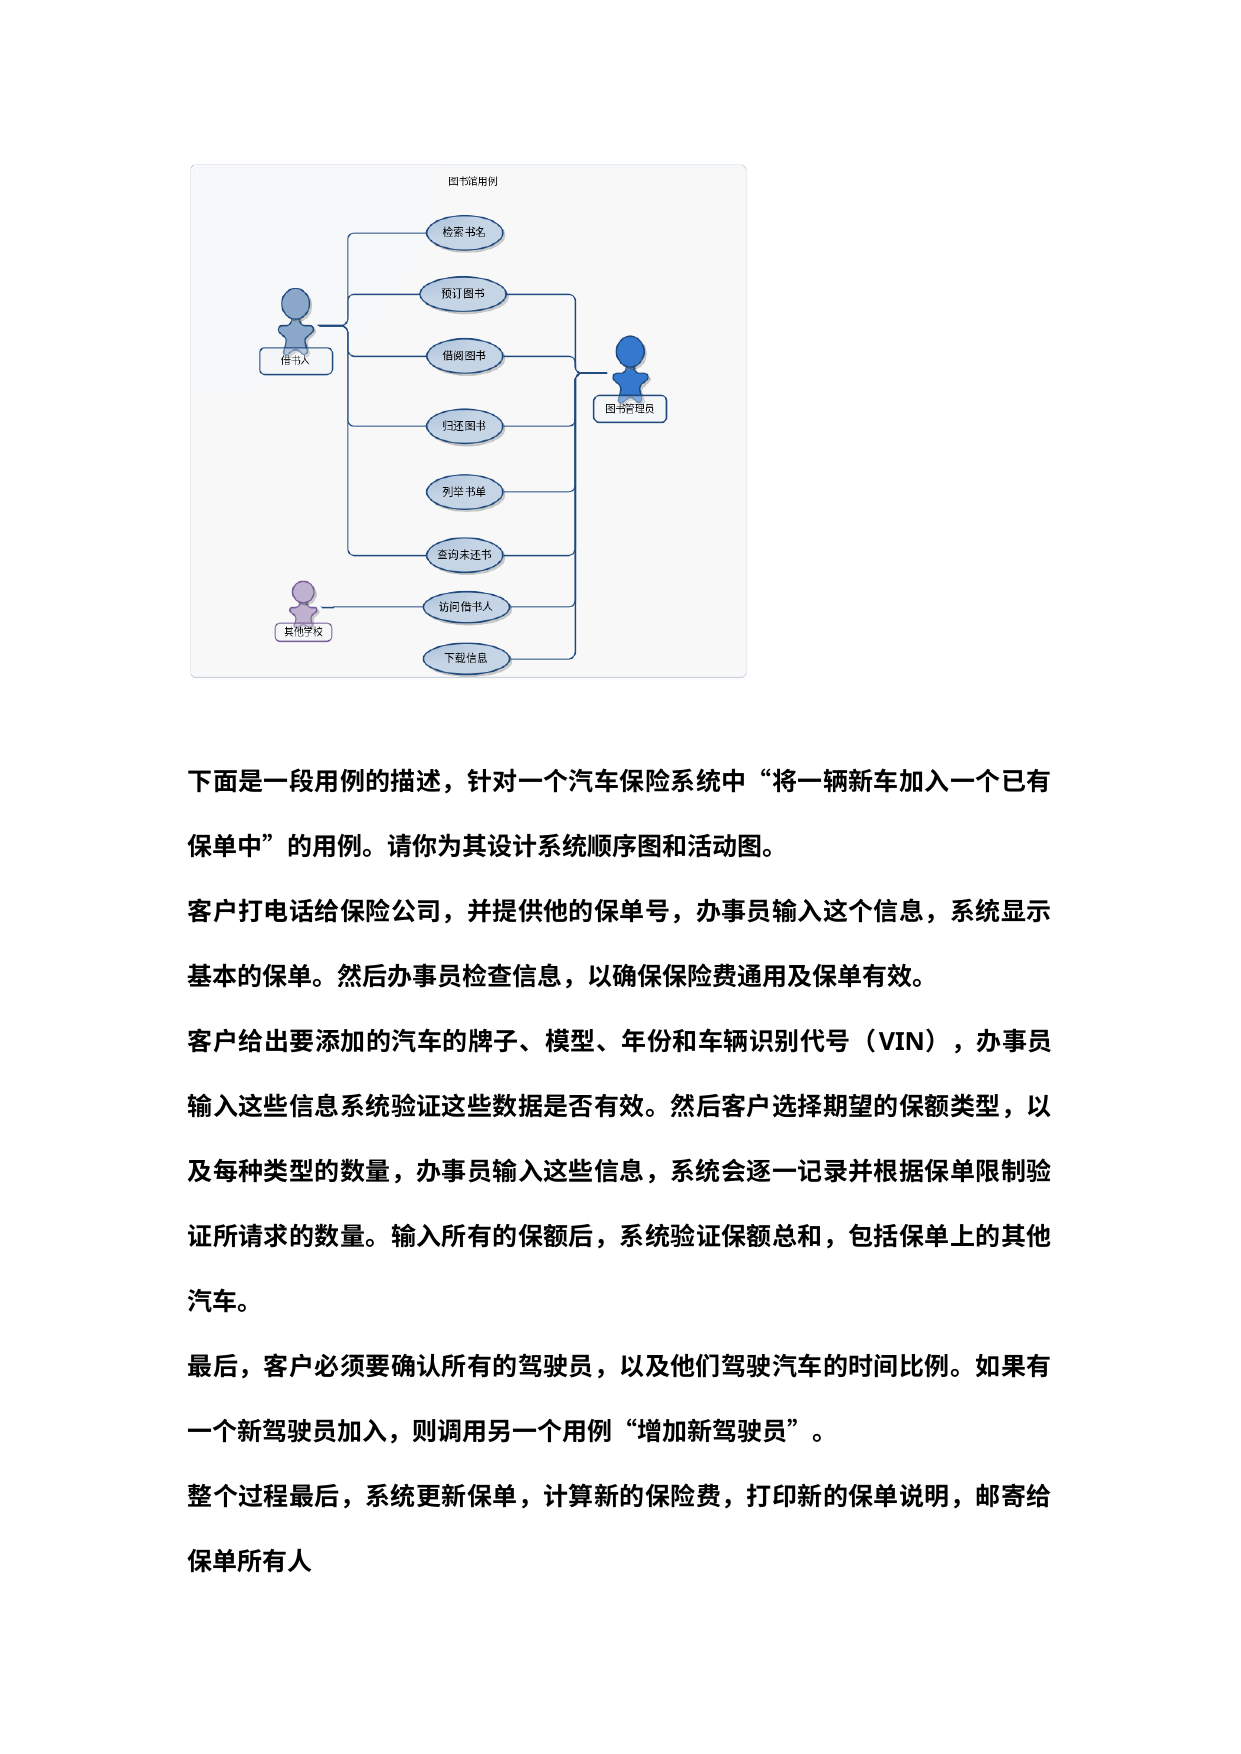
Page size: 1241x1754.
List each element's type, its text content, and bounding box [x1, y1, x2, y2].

text 客户打电话给保险公司，并提供他的保单号，办事员输入这个信息，系统显示基本的保单。然后办事员检查信息，以确保保险费通用及保单有效。 [187, 877, 1053, 1007]
text 下面是一段用例的描述，针对一个汽车保险系统中“将一辆新车加入一个已有保单中”的用例。请你为其设计系统顺序图和活动图。 [187, 747, 1053, 877]
text 最后，客户必须要确认所有的驾驶员，以及他们驾驶汽车的时间比例。如果有一个新驾驶员加入，则调用另一个用例“增加新驾驶员”。 [187, 1332, 1053, 1462]
text 整个过程最后，系统更新保单，计算新的保险费，打印新的保单说明，邮寄给保单所有人 [187, 1462, 1053, 1592]
text 客户给出要添加的汽车的牌子、模型、年份和车辆识别代号（VIN），办事员输入这些信息系统验证这些数据是否有效。然后客户选择期望的保额类型，以及每种类型的数量，办事员输入这些信息，系统会逐一记录并根据保单限制验证所请求的数量。输入所有的保额后，系统验证保额总和，包括保单上的其他汽车。 [187, 1007, 1053, 1332]
